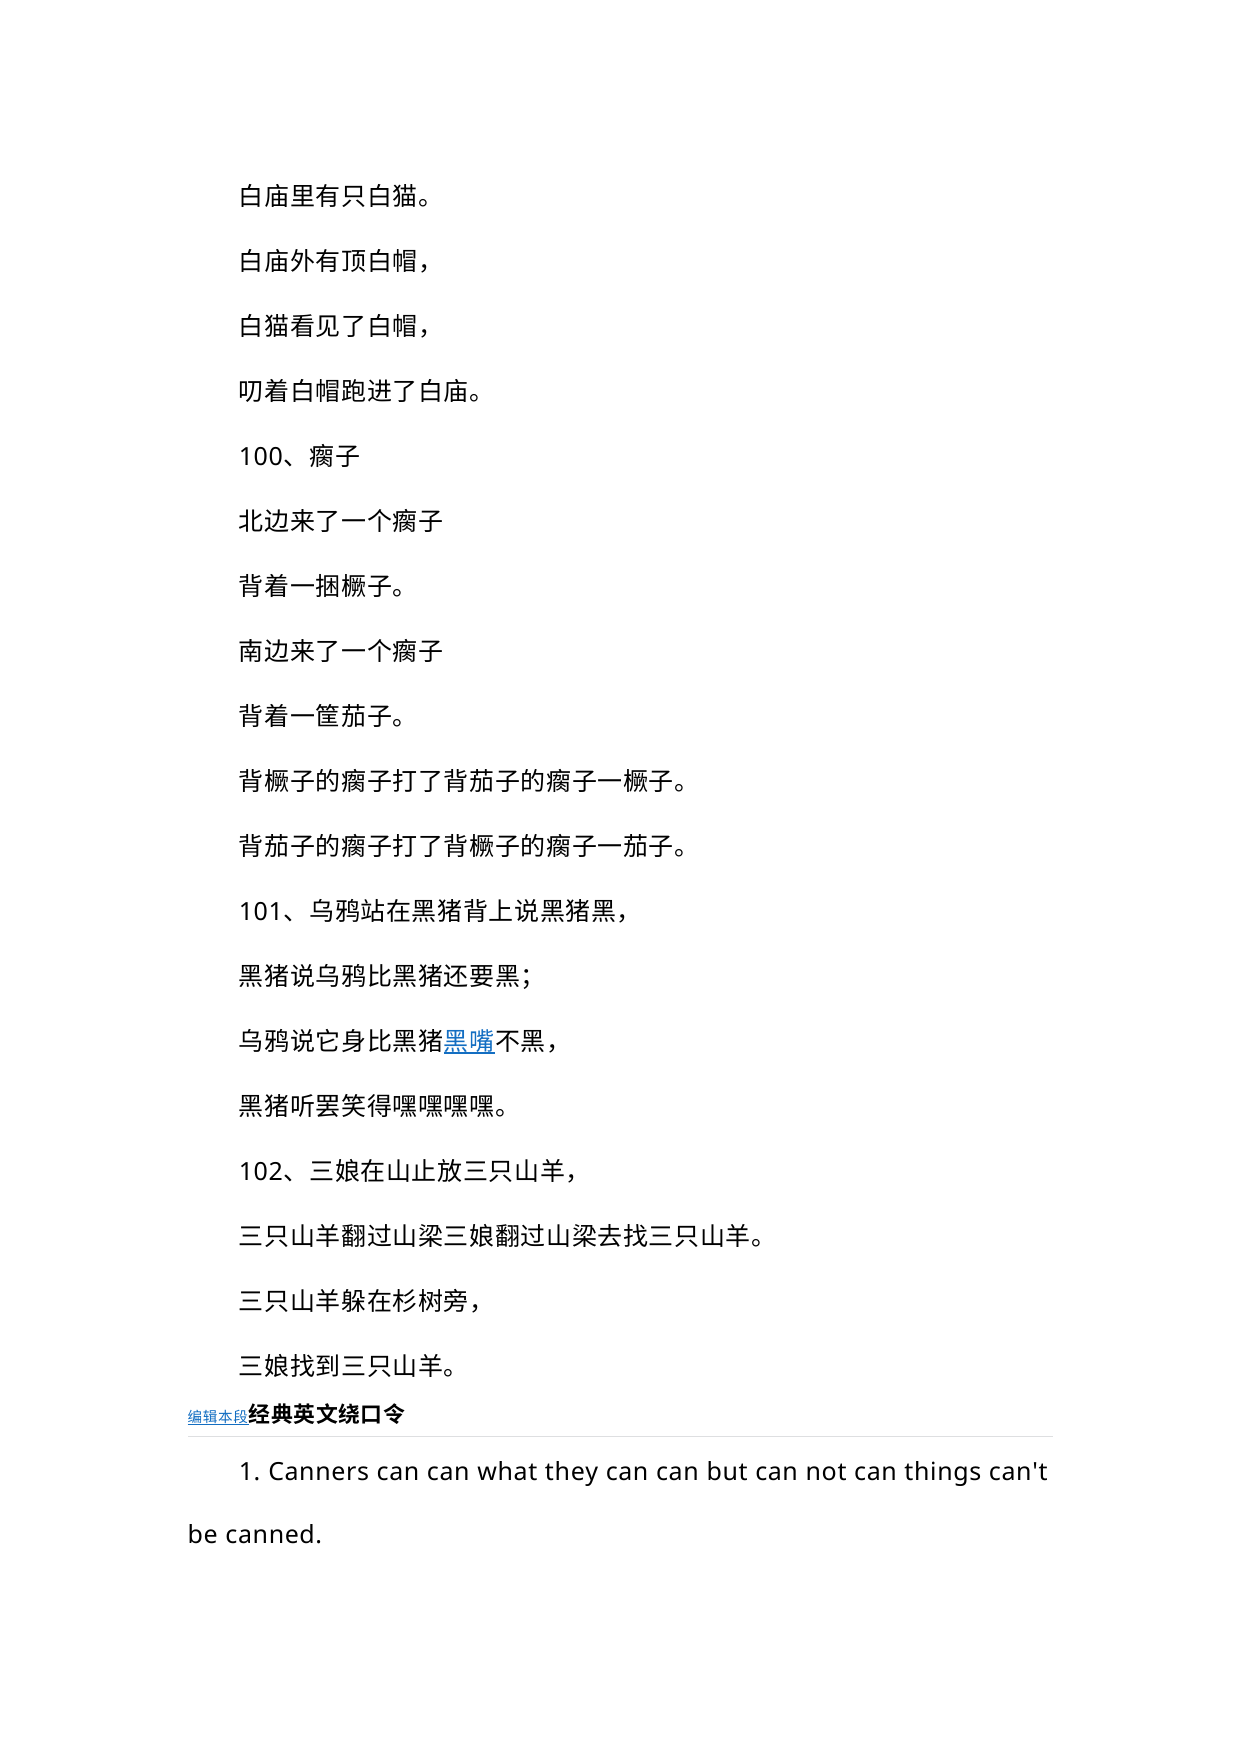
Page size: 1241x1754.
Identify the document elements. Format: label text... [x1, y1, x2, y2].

text 101、乌鸦站在黑猪背上说黑猪黑， [187, 877, 1053, 942]
text 三娘找到三只山羊。 [187, 1332, 1053, 1397]
text 1. Canners can can what they can can but can not can things can't be canned. [187, 1437, 1053, 1567]
text 100、瘸子 [187, 422, 1053, 487]
text 背茄子的瘸子打了背橛子的瘸子一茄子。 [187, 812, 1053, 877]
text 黑猪听罢笑得嘿嘿嘿嘿。 [187, 1072, 1053, 1137]
text 乌鸦说它身比黑猪黑嘴不黑， [187, 1007, 1053, 1072]
text 背橛子的瘸子打了背茄子的瘸子一橛子。 [187, 747, 1053, 812]
text 三只山羊翻过山梁三娘翻过山梁去找三只山羊。 [187, 1202, 1053, 1267]
text 编辑本段经典英文绕口令 [187, 1397, 1053, 1437]
text 背着一捆橛子。 [187, 552, 1053, 617]
text 102、三娘在山止放三只山羊， [187, 1137, 1053, 1202]
text 黑猪说乌鸦比黑猪还要黑； [187, 942, 1053, 1007]
text 白庙里有只白猫。 [187, 162, 1053, 227]
text 叨着白帽跑进了白庙。 [187, 357, 1053, 422]
text 白庙外有顶白帽， [187, 227, 1053, 292]
text 白猫看见了白帽， [187, 292, 1053, 357]
text 背着一筐茄子。 [187, 682, 1053, 747]
text 三只山羊躲在杉树旁， [187, 1267, 1053, 1332]
text 北边来了一个瘸子 [187, 487, 1053, 552]
text 南边来了一个瘸子 [187, 617, 1053, 682]
